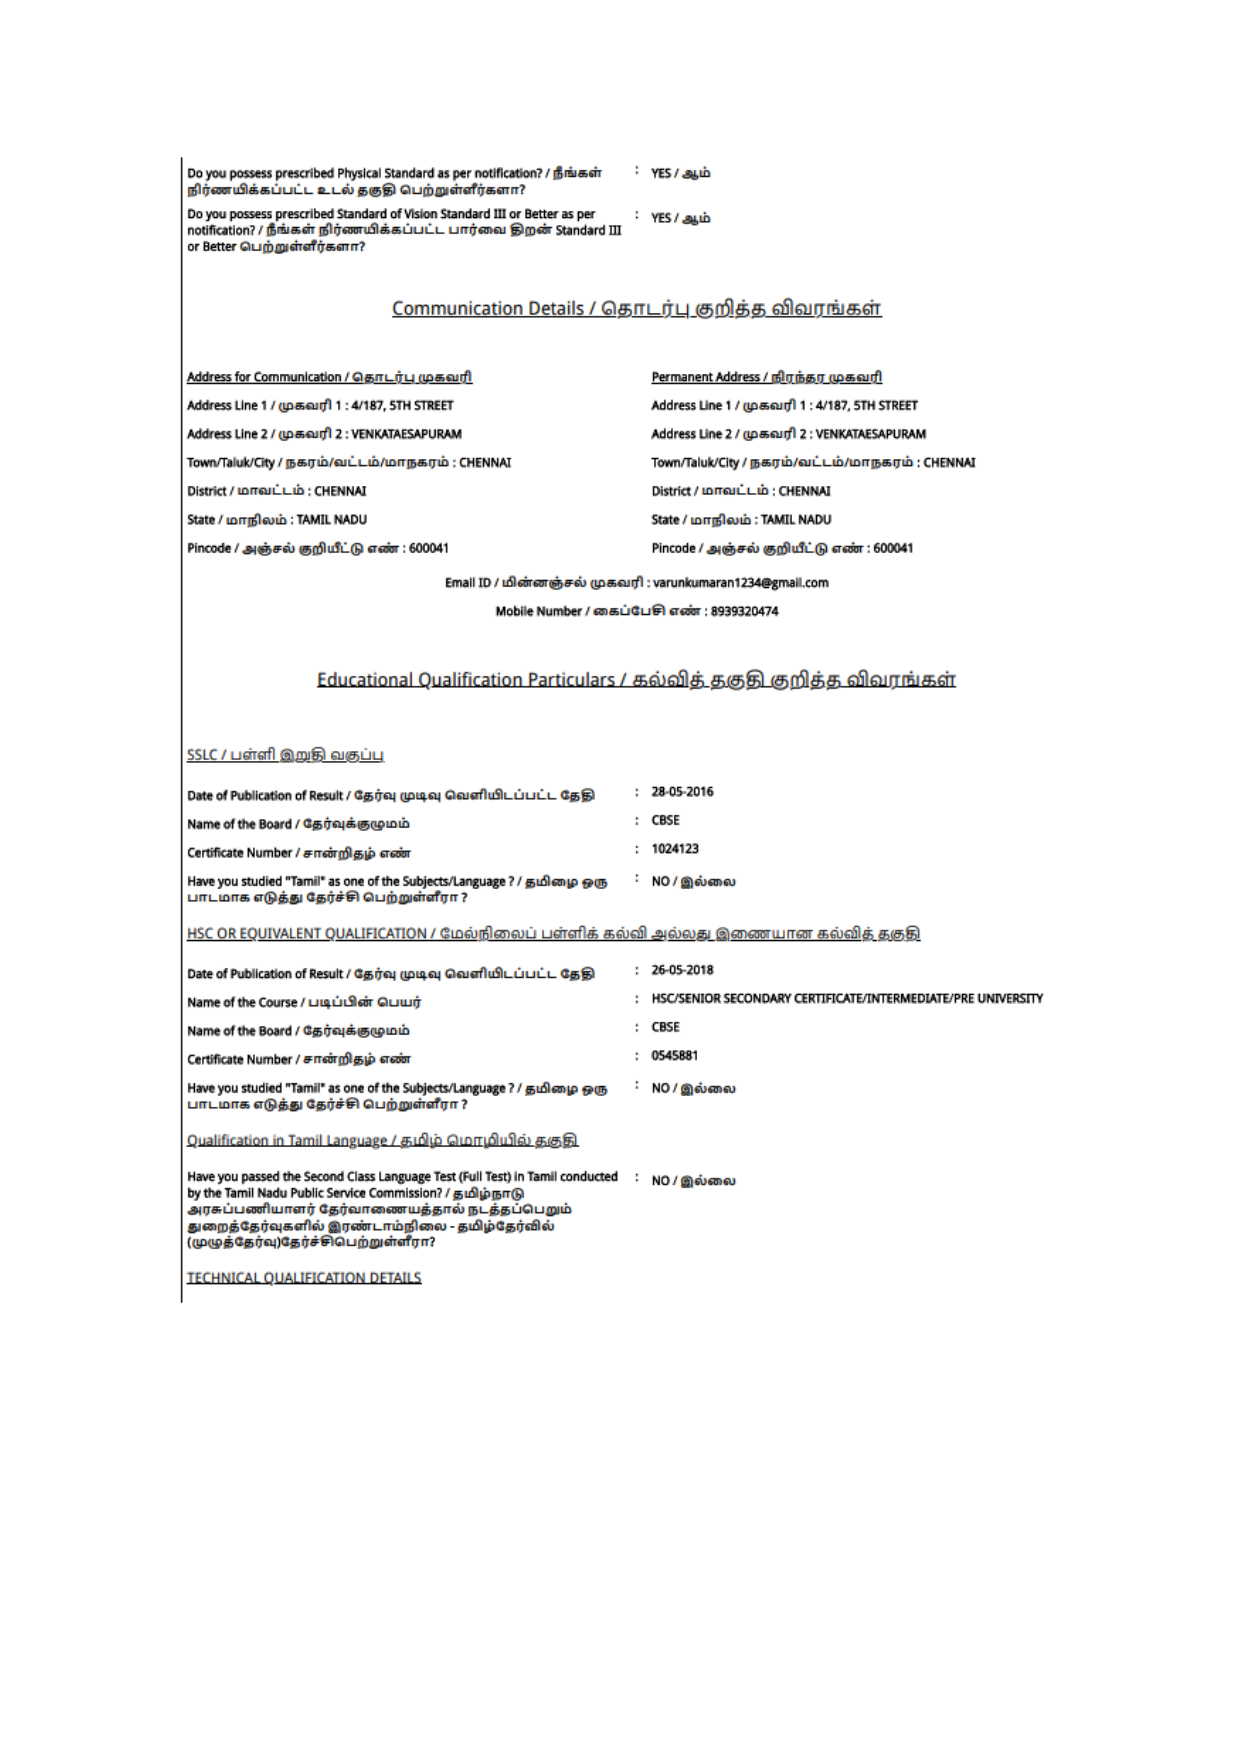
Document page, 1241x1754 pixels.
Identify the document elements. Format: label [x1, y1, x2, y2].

picture [150, 150, 1091, 1371]
